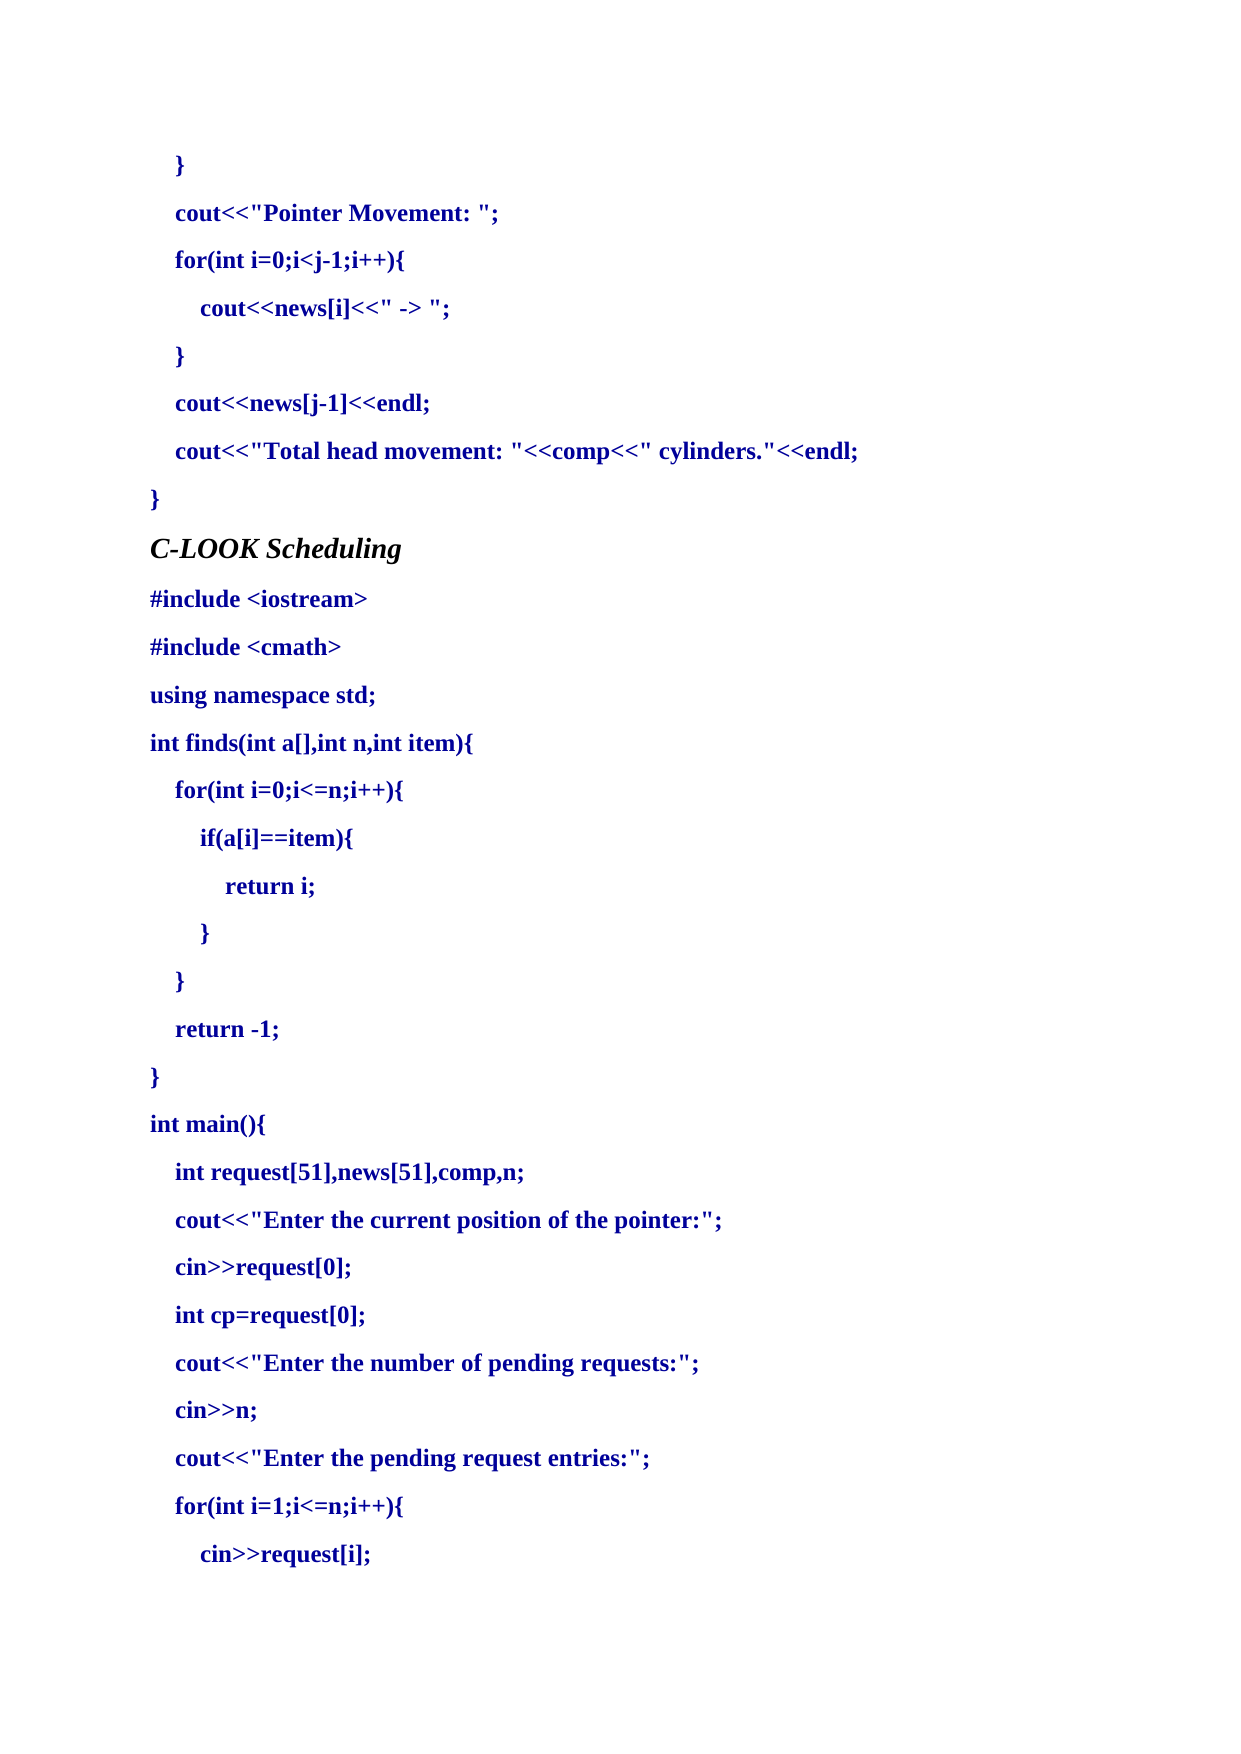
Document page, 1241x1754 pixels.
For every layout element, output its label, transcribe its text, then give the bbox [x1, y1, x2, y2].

text cin>>request[0]; [150, 1252, 1090, 1281]
text int request[51],news[51],comp,n; [150, 1157, 1090, 1186]
text #include <cmath> [150, 632, 1090, 661]
text cin>>n; [150, 1396, 1090, 1424]
text cout<<news[i]<<" -> "; [150, 293, 1090, 322]
text } [150, 150, 1090, 179]
text return -1; [150, 1014, 1090, 1043]
text cin>>request[i]; [150, 1539, 1090, 1567]
text if(a[i]==item){ [150, 823, 1090, 852]
text return i; [150, 871, 1090, 899]
text int finds(int a[],int n,int item){ [150, 728, 1090, 756]
text int cp=request[0]; [150, 1300, 1090, 1329]
text } [150, 918, 1090, 947]
text cout<<"Enter the pending request entries:"; [150, 1443, 1090, 1472]
text using namespace std; [150, 680, 1090, 709]
text } [150, 1062, 1090, 1090]
text cout<<"Pointer Movement: "; [150, 198, 1090, 226]
text cout<<news[j-1]<<endl; [150, 388, 1090, 417]
text for(int i=0;i<=n;i++){ [150, 775, 1090, 804]
text } [150, 966, 1090, 995]
text #include <iostream> [150, 584, 1090, 613]
text } [150, 484, 1090, 513]
text cout<<"Total head movement: "<<comp<<" cylinders."<<endl; [150, 436, 1090, 465]
text int main(){ [150, 1109, 1090, 1138]
text C-LOOK Scheduling [150, 532, 1090, 565]
text } [150, 341, 1090, 369]
text for(int i=1;i<=n;i++){ [150, 1491, 1090, 1520]
text cout<<"Enter the current position of the pointer:"; [150, 1205, 1090, 1233]
text for(int i=0;i<j-1;i++){ [150, 245, 1090, 274]
text cout<<"Enter the number of pending requests:"; [150, 1348, 1090, 1377]
